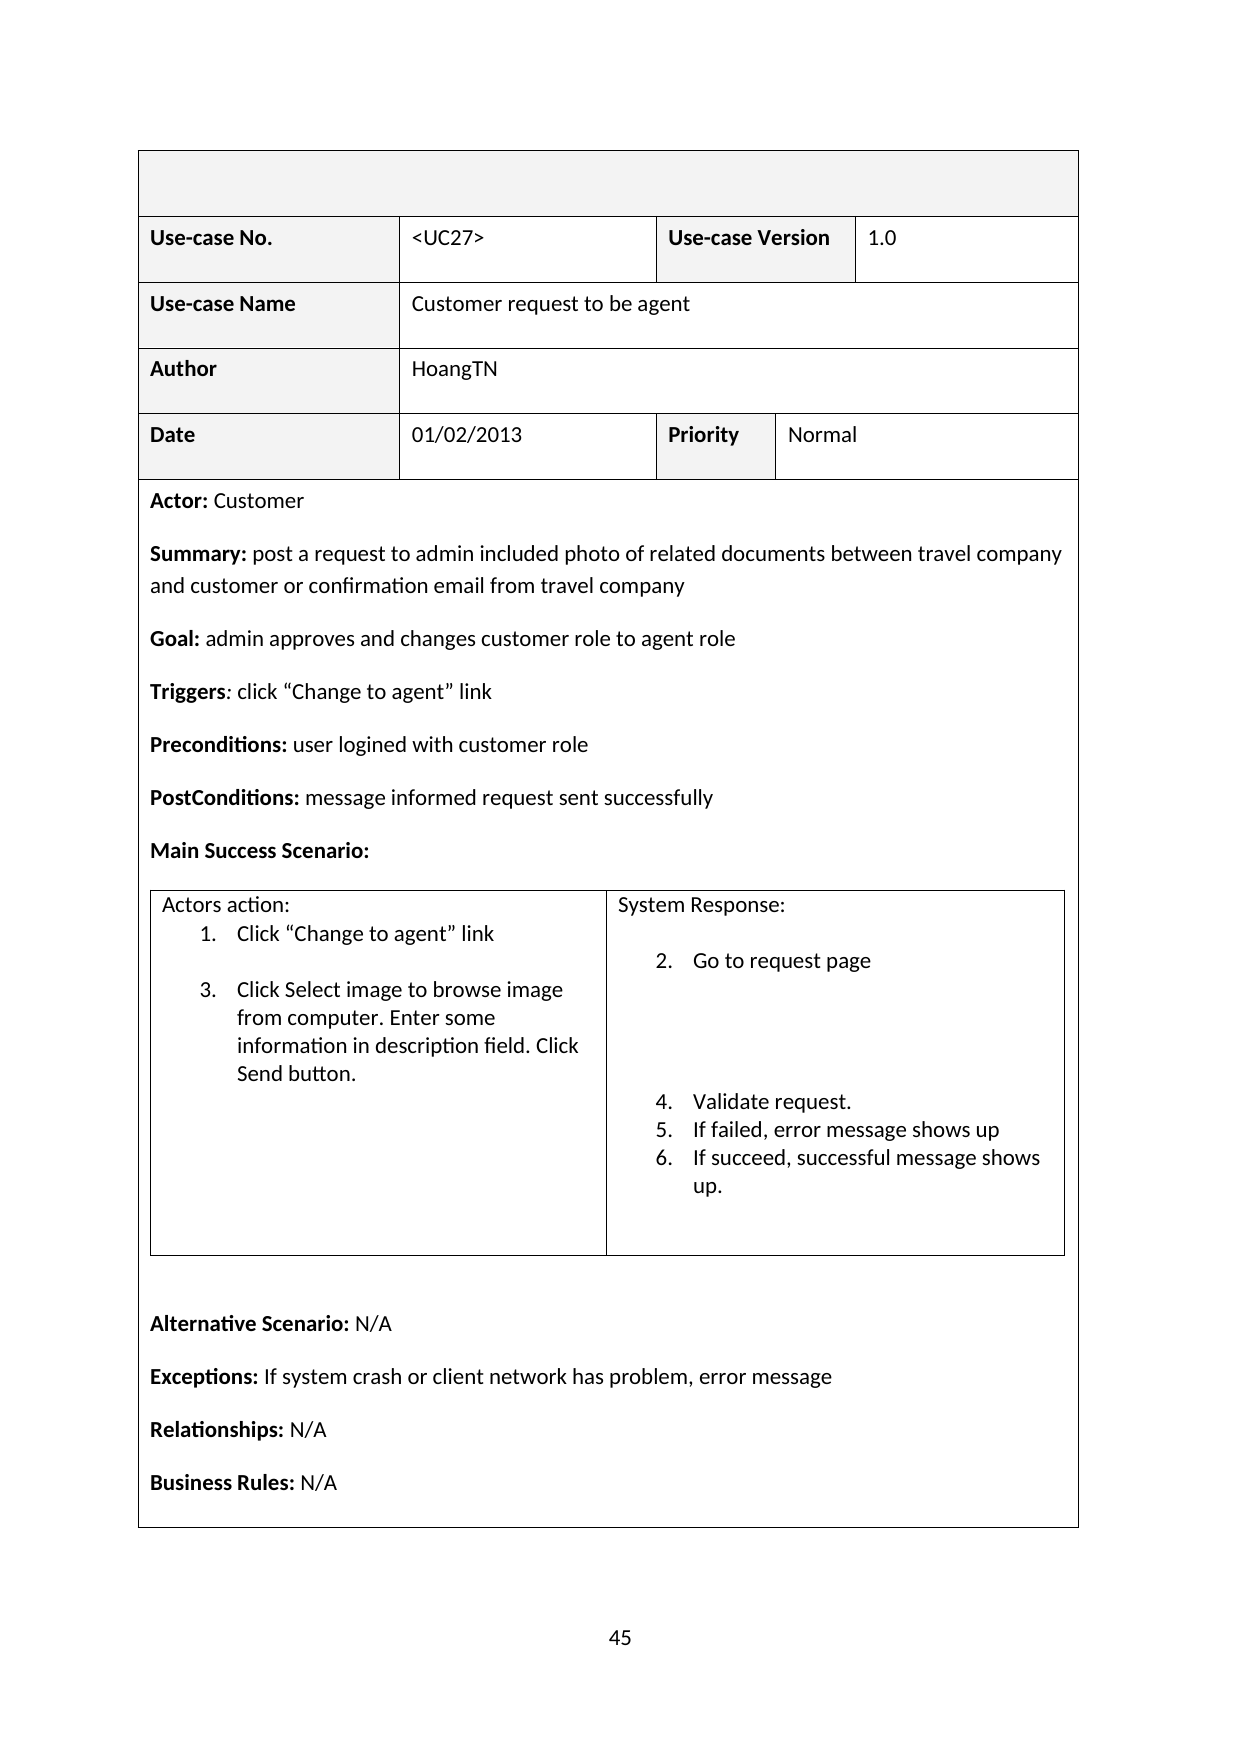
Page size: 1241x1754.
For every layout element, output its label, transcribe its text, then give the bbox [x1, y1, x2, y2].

table_cell Use-case Name [139, 283, 399, 347]
table_cell <UC27> [400, 217, 656, 282]
table_cell Normal [776, 414, 1078, 479]
table_cell HoangTN [400, 349, 1078, 413]
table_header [139, 151, 1078, 216]
table_cell Priority [657, 414, 775, 479]
table_cell Actor: Customer Summary: post a request to admin included photo of related documents between travel company and customer or confirmation email from travel company Goal: admin approves and changes customer role to agent role Triggers: click “Change to agent” link Preconditions: user logined with customer role PostConditions: message informed request sent successfully Main Success Scenario: Alternative Scenario: N/A Exceptions: If system crash or client network has problem, error message Relationships: N/A Business Rules: N/A [139, 480, 1078, 1527]
table_cell Use-case No. [139, 217, 399, 282]
table_cell Customer request to be agent [400, 283, 1078, 347]
table_cell Date [139, 414, 399, 479]
table_cell 1.0 [856, 217, 1078, 282]
table_cell Use-case Version [657, 217, 855, 282]
table_cell 01/02/2013 [400, 414, 656, 479]
table_cell Author [139, 349, 399, 413]
